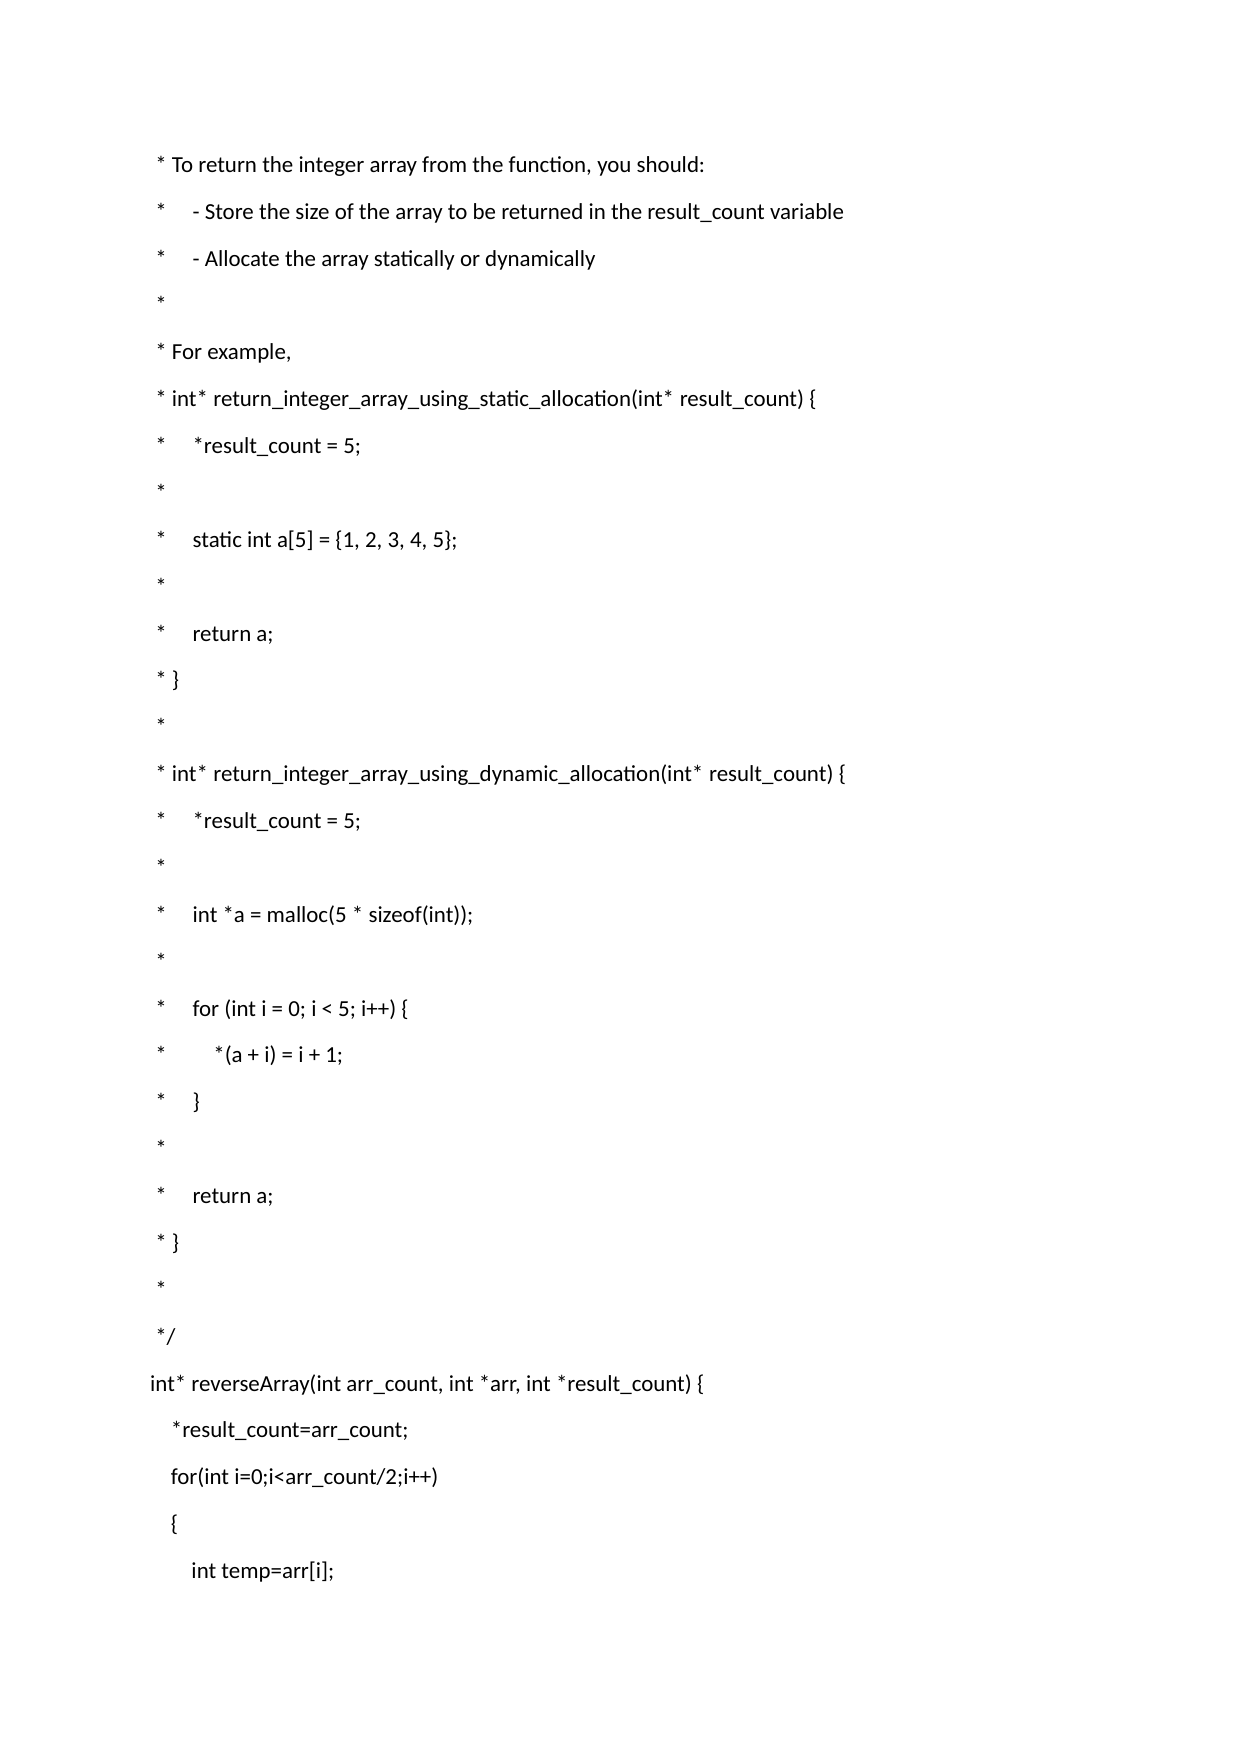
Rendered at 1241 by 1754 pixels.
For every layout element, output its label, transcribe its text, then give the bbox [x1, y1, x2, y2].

text * return a; [150, 619, 1090, 647]
text * } [150, 1228, 1090, 1256]
text * } [150, 1087, 1090, 1116]
text * static int a[5] = {1, 2, 3, 4, 5}; [150, 525, 1090, 553]
text * return a; [150, 1181, 1090, 1209]
text * [150, 478, 1090, 506]
text * *(a + i) = i + 1; [150, 1041, 1090, 1069]
text * [150, 1275, 1090, 1303]
text */ [150, 1322, 1090, 1350]
text *result_count=arr_count; [150, 1416, 1090, 1444]
text * To return the integer array from the function, you should: [150, 150, 1090, 178]
text * [150, 572, 1090, 600]
text * *result_count = 5; [150, 806, 1090, 834]
text int temp=arr[i]; [150, 1556, 1090, 1584]
text * int* return_integer_array_using_dynamic_allocation(int* result_count) { [150, 759, 1090, 787]
text * For example, [150, 337, 1090, 366]
text * int *a = malloc(5 * sizeof(int)); [150, 900, 1090, 928]
text * } [150, 666, 1090, 694]
text * [150, 947, 1090, 975]
text * - Store the size of the array to be returned in the result_count variable [150, 197, 1090, 225]
text * [150, 1134, 1090, 1162]
text * [150, 853, 1090, 881]
text * for (int i = 0; i < 5; i++) { [150, 994, 1090, 1022]
text * [150, 291, 1090, 319]
text * [150, 712, 1090, 741]
text * - Allocate the array statically or dynamically [150, 244, 1090, 272]
text for(int i=0;i<arr_count/2;i++) [150, 1462, 1090, 1491]
text { [150, 1509, 1090, 1537]
text * int* return_integer_array_using_static_allocation(int* result_count) { [150, 384, 1090, 412]
text int* reverseArray(int arr_count, int *arr, int *result_count) { [150, 1369, 1090, 1397]
text * *result_count = 5; [150, 431, 1090, 459]
